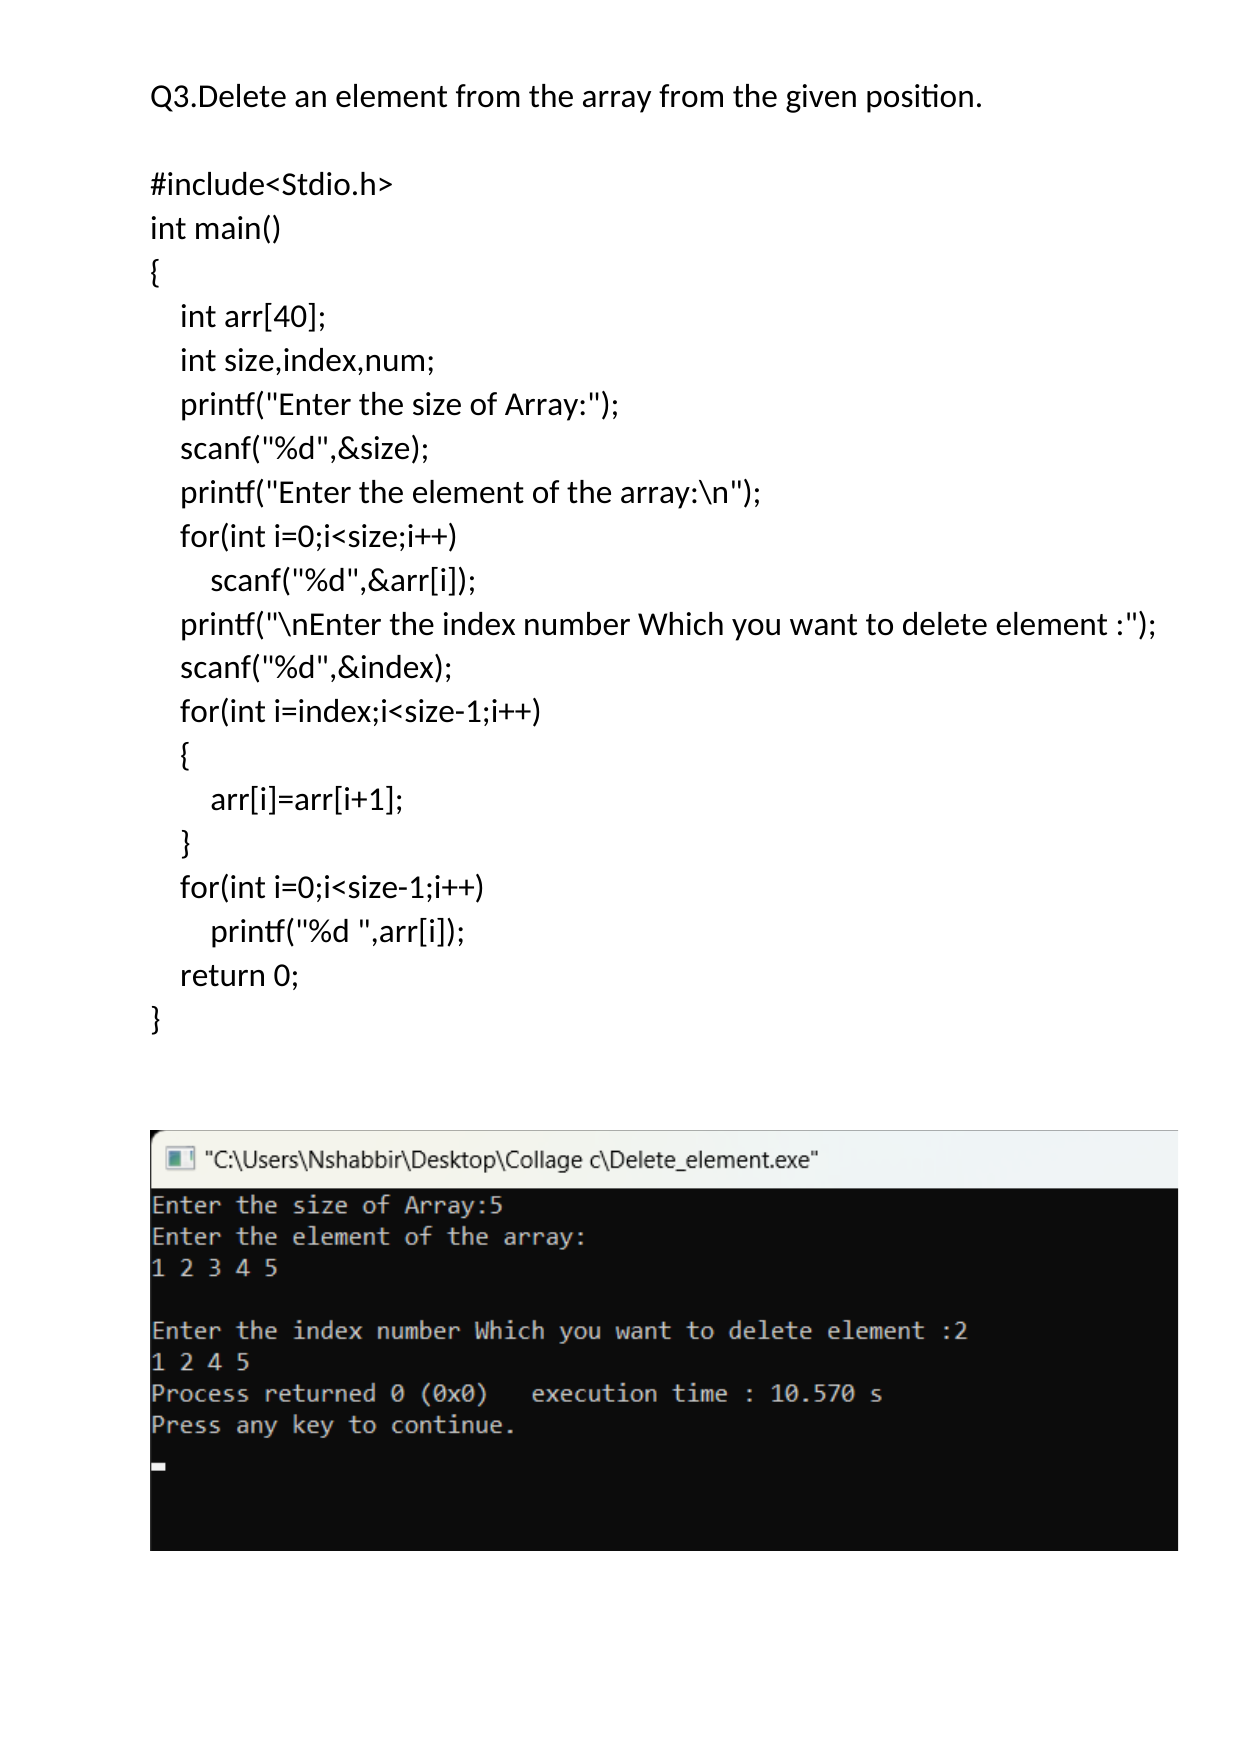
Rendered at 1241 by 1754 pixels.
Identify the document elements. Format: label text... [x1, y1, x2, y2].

list { [150, 734, 1165, 775]
list for(int i=0;i<size;i++) [150, 514, 1165, 555]
list { [150, 251, 1165, 292]
list printf("Enter the element of the array:\n"); [150, 471, 1165, 511]
list return 0; [150, 954, 1165, 995]
list scanf("%d",&size); [150, 427, 1165, 467]
list #include<Stdio.h> [150, 163, 1165, 204]
picture [150, 1130, 1179, 1551]
list printf("%d ",arr[i]); [150, 910, 1165, 951]
list printf("\nEnter the index number Which you want to delete element :"); [150, 602, 1165, 643]
list } [150, 822, 1165, 863]
list Q3.Delete an element from the array from the given position. [150, 75, 1165, 116]
list for(int i=index;i<size-1;i++) [150, 690, 1165, 731]
list int main() [150, 207, 1165, 248]
list arr[i]=arr[i+1]; [150, 778, 1165, 819]
list } [150, 998, 1165, 1039]
list int arr[40]; [150, 295, 1165, 336]
list scanf("%d",&arr[i]); [150, 558, 1165, 599]
list int size,index,num; [150, 339, 1165, 379]
list for(int i=0;i<size-1;i++) [150, 866, 1165, 907]
list scanf("%d",&index); [150, 646, 1165, 687]
list printf("Enter the size of Array:"); [150, 383, 1165, 423]
